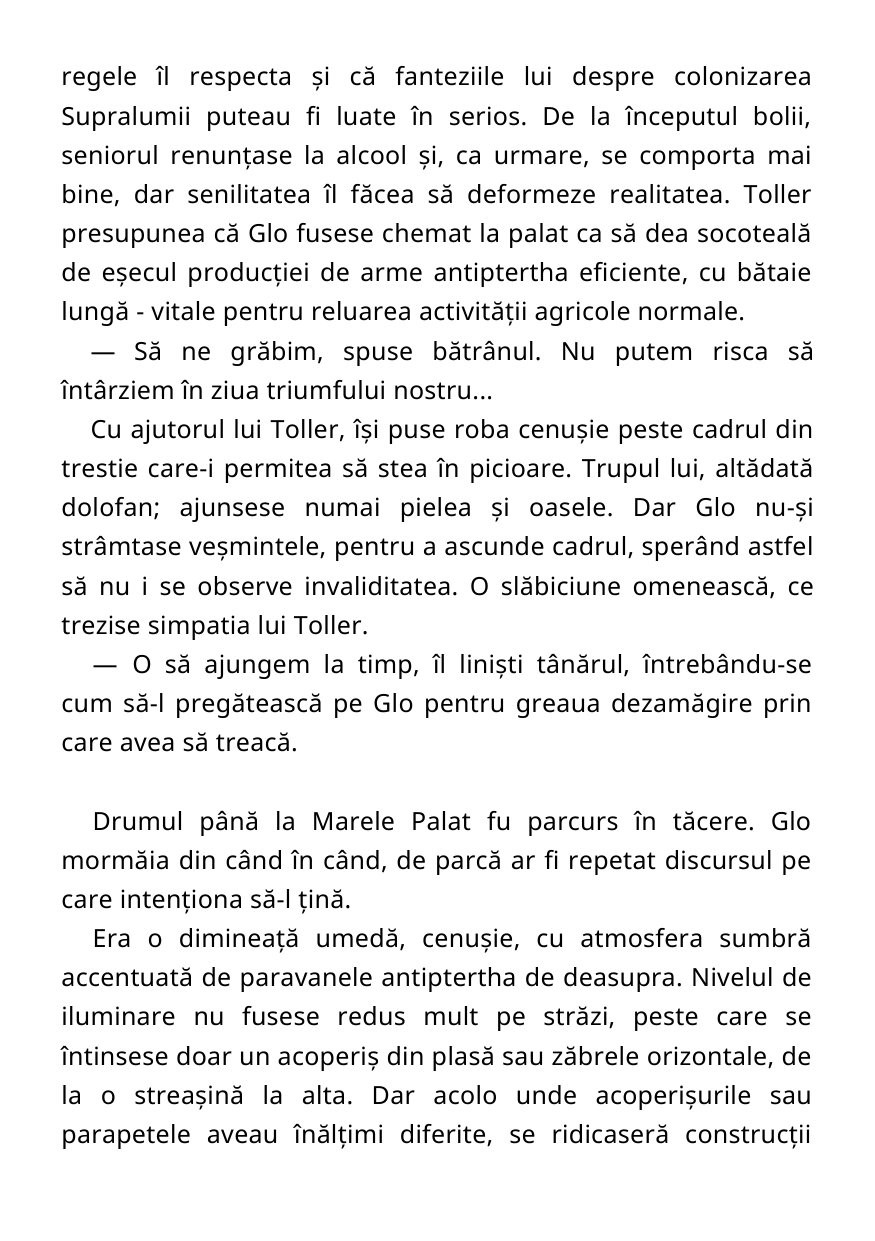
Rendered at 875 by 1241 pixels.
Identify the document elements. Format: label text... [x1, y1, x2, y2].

text Cu ajutorul lui Toller, îşi puse roba cenuşie peste cadrul din trestie care-i permitea să stea în picioare. Trupul lui, altădată dolofan; ajunsese numai pielea şi oasele. Dar Glo nu-şi strâmtase veşmintele, pentru a ascunde cadrul, sperând astfel să nu i se observe invaliditatea. O slăbiciune omenească, ce trezise simpatia lui Toller. [61, 412, 815, 641]
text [61, 59, 813, 328]
text — O să ajungem la timp, îl linişti tânărul, întrebându-se cum să-l pregătească pe Glo pentru greaua dezamăgire prin care avea să treacă. [61, 647, 813, 759]
text — Să ne grăbim, spuse bătrânul. Nu putem risca să întârziem în ziua triumfului nostru... [61, 333, 815, 406]
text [61, 921, 813, 1151]
text Drumul până la Marele Palat fu parcurs în tăcere. Glo mormăia din când în când, de parcă ar fi repetat discursul pe care intenţiona să-l ţină. [61, 803, 813, 916]
